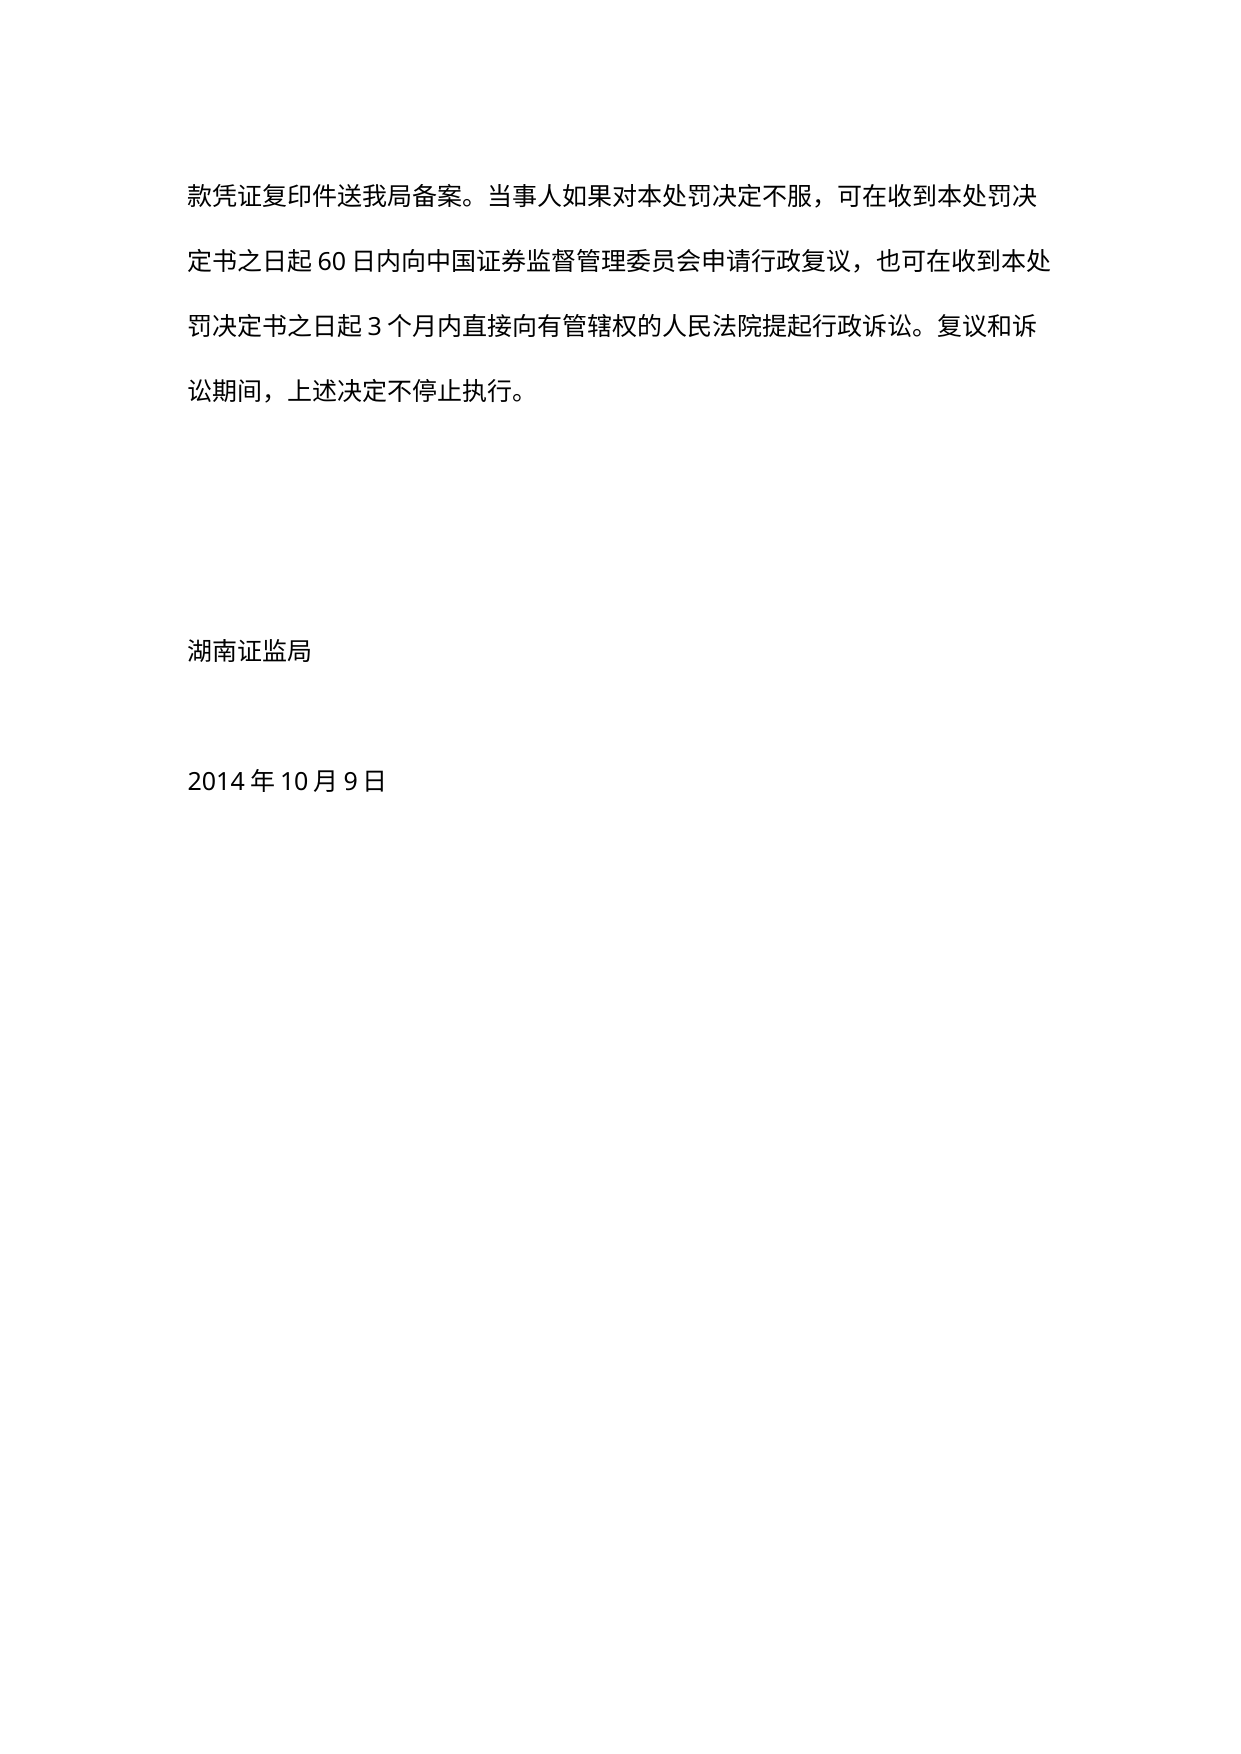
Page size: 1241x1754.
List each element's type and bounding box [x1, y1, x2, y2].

text [187, 162, 1053, 812]
